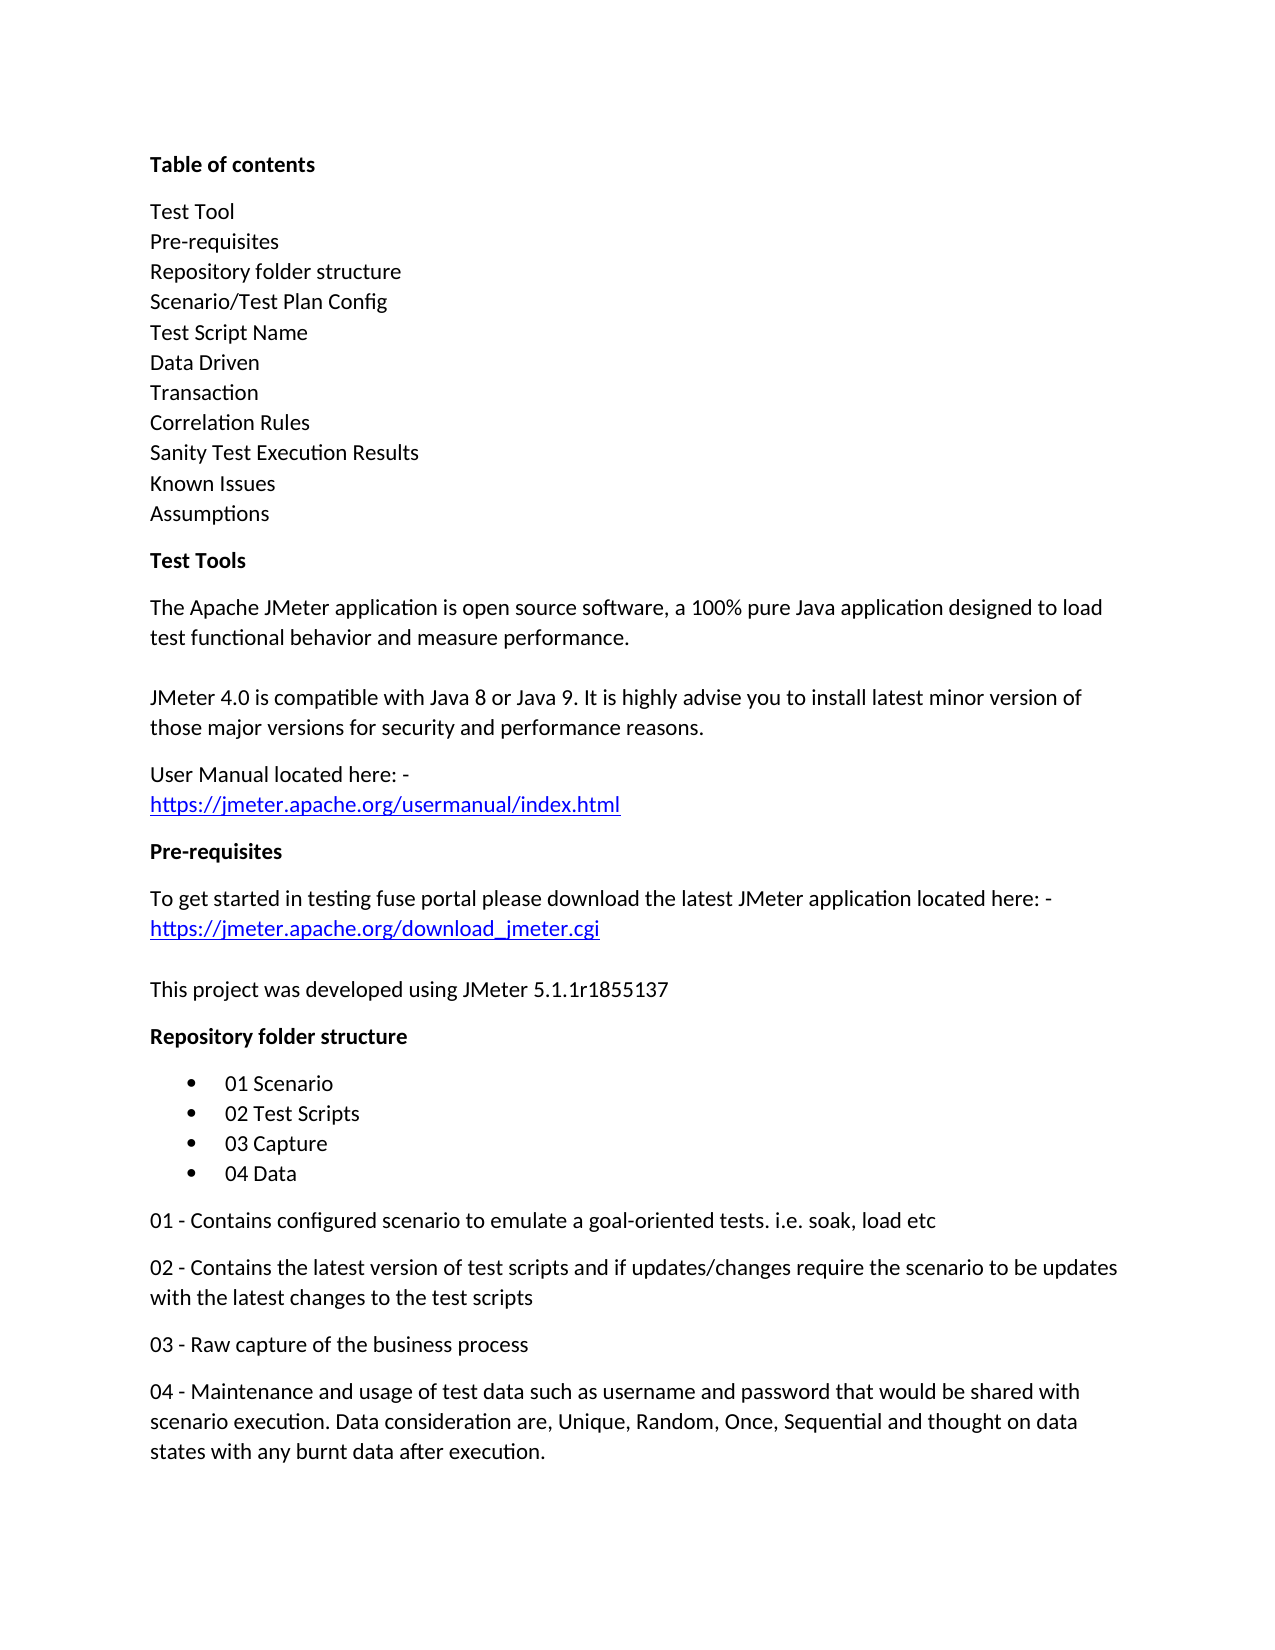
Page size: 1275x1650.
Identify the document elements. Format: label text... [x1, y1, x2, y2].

text The Apache JMeter application is open source software, a 100% pure Java application designed to load test functional behavior and measure performance. JMeter 4.0 is compatible with Java 8 or Java 9. It is highly advise you to install latest minor version of those major versions for security and performance reasons. [150, 593, 1125, 742]
text Pre-requisites [150, 837, 1125, 866]
list 02 Test Scripts [187, 1099, 1125, 1127]
text Test Tools [150, 546, 1125, 574]
text Repository folder structure [150, 1022, 1125, 1050]
text 04 - Maintenance and usage of test data such as username and password that would be shared with scenario execution. Data consideration are, Unique, Random, Once, Sequential and thought on data states with any burnt data after execution. [150, 1377, 1125, 1466]
text 02 - Contains the latest version of test scripts and if updates/changes require the scenario to be updates with the latest changes to the test scripts [150, 1253, 1125, 1311]
text User Manual located here: - https://jmeter.apache.org/usermanual/index.html [150, 760, 1125, 819]
text Test Tool Pre-requisites Repository folder structure Scenario/Test Plan Config Test Script Name Data Driven Transaction Correlation Rules Sanity Test Execution Results Known Issues Assumptions [150, 197, 1125, 527]
list 01 Scenario [187, 1069, 1125, 1097]
text 01 - Contains configured scenario to emulate a goal-oriented tests. i.e. soak, load etc [150, 1206, 1125, 1234]
list 04 Data [187, 1159, 1125, 1187]
text 03 - Raw capture of the business process [150, 1330, 1125, 1358]
list 03 Capture [187, 1129, 1125, 1157]
text Table of contents [150, 150, 1125, 178]
text To get started in testing fuse portal please download the latest JMeter application located here: -https://jmeter.apache.org/download_jmeter.cgi This project was developed using JMeter 5.1.1r1855137 [150, 884, 1125, 1003]
